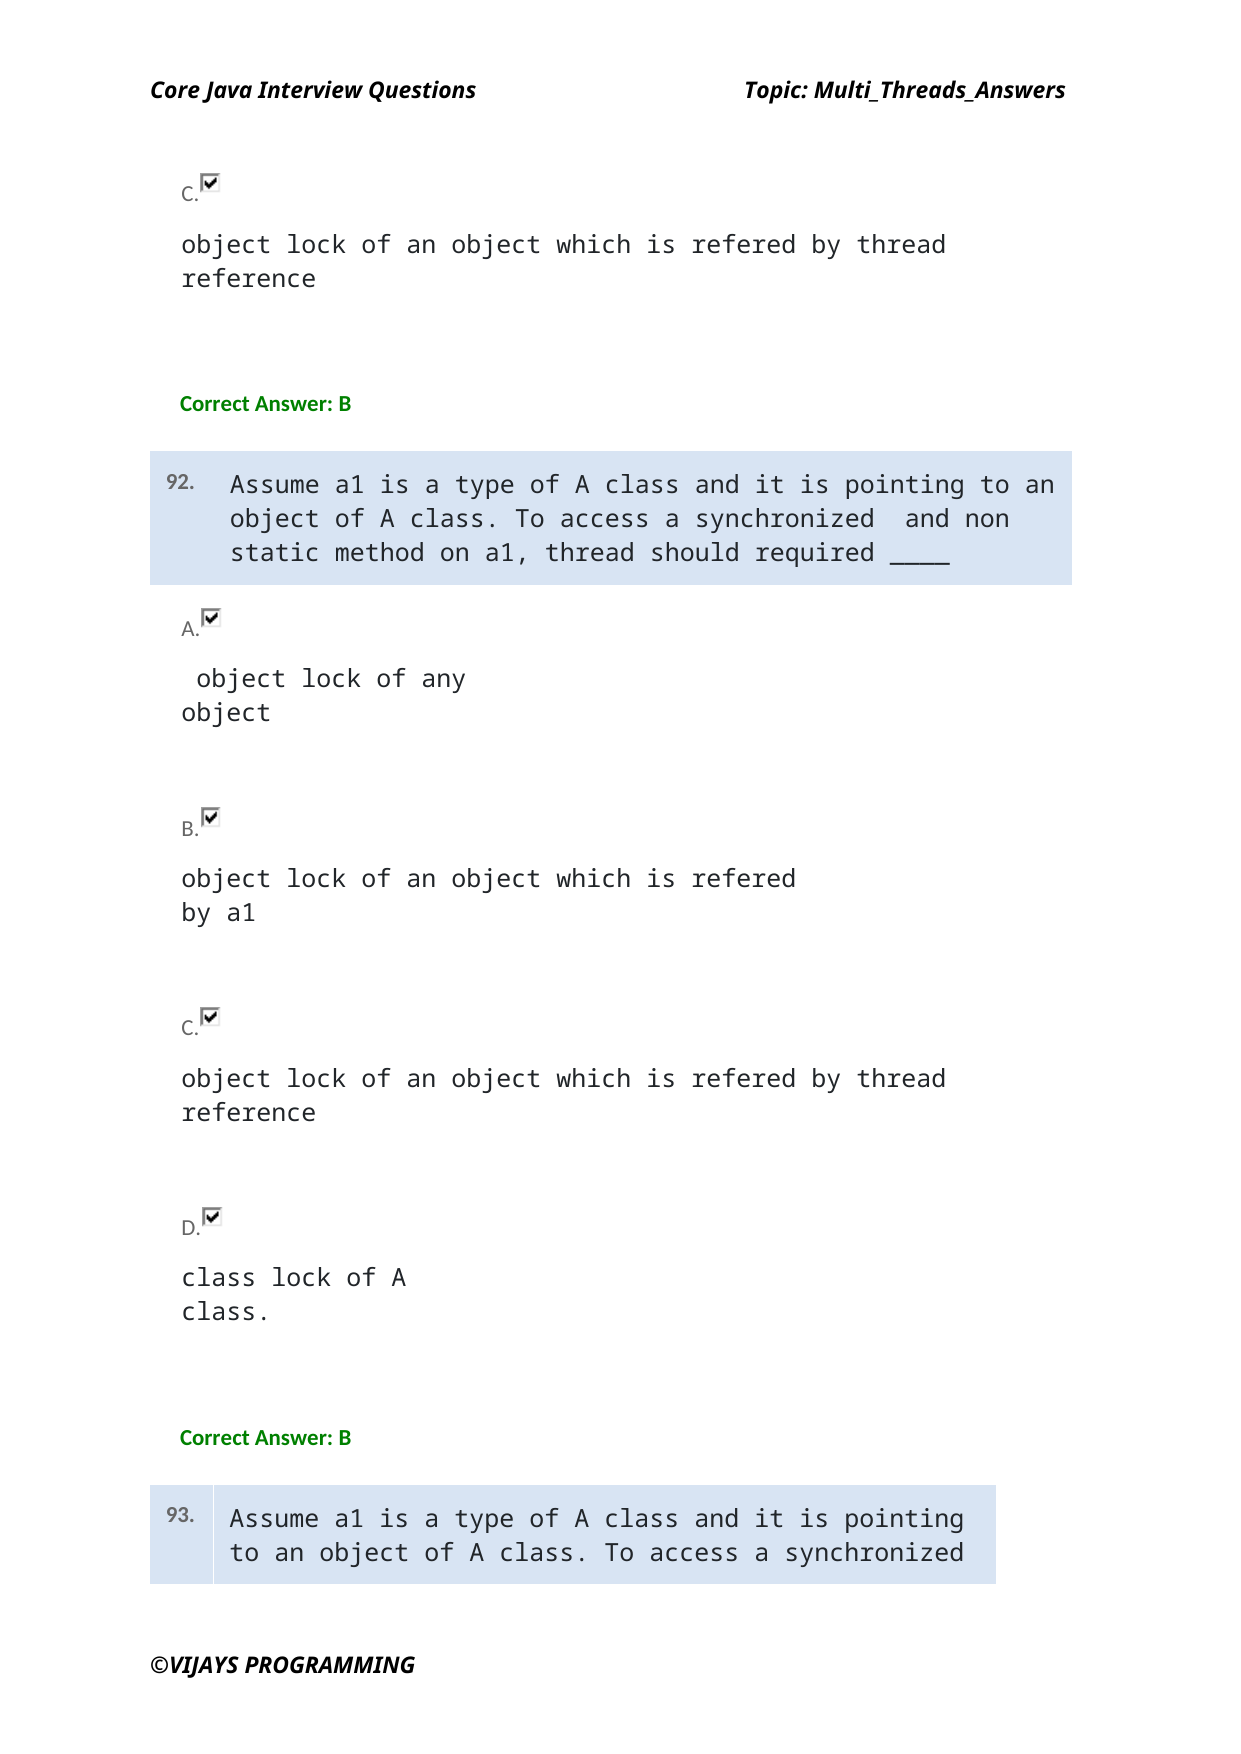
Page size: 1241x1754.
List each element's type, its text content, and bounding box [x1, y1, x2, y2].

table_header 93. [150, 1485, 213, 1584]
table_cell Correct Answer: B [150, 1415, 1090, 1485]
table_cell Assume a1 is a type of A class and it is pointing to an object of A class. To access a synchronized and non static method on a1, thread should required ____ [214, 451, 1072, 585]
table_cell Correct Answer: B [150, 381, 1090, 451]
table_cell 92. [150, 451, 214, 585]
table_cell [150, 585, 1090, 1415]
table_cell [150, 150, 1090, 381]
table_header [214, 1485, 996, 1584]
